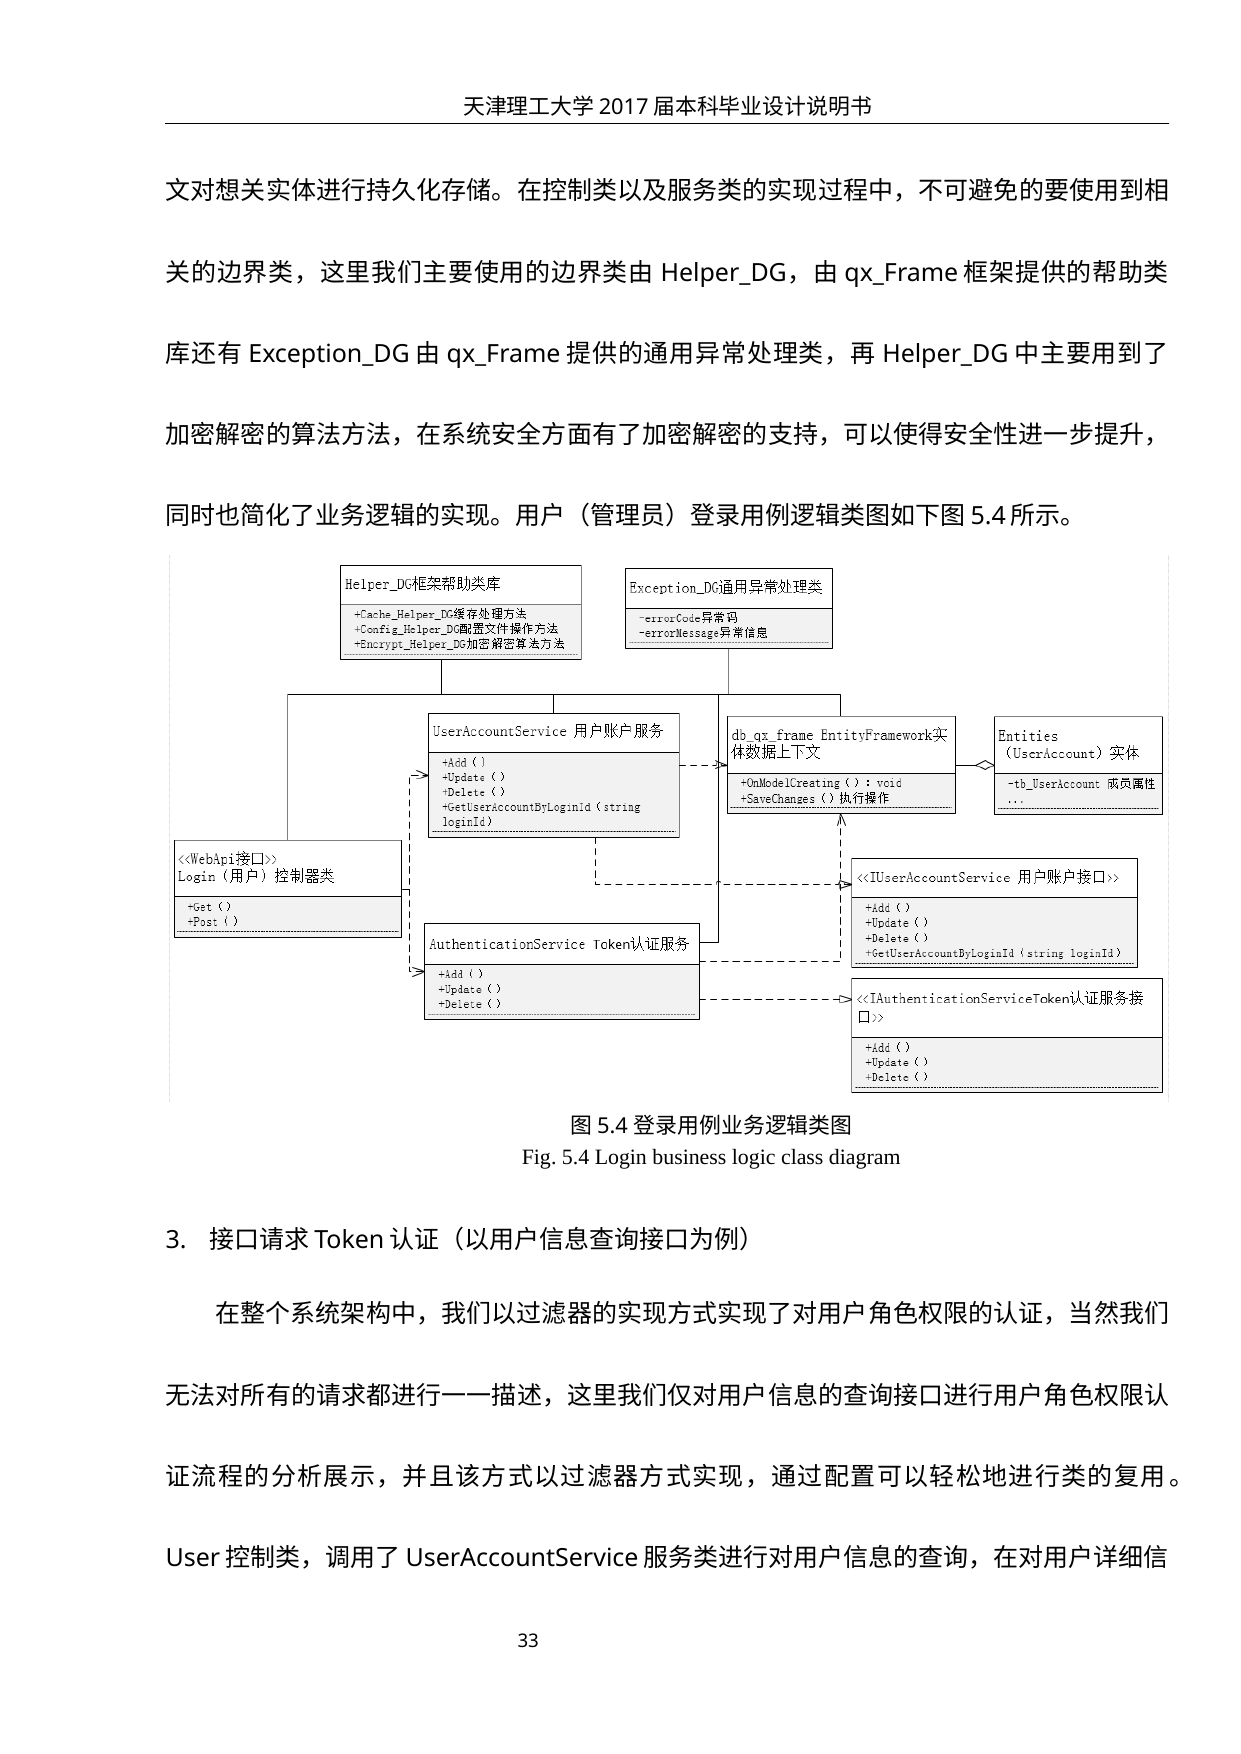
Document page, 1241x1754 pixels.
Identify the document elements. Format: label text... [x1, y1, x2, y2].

list Fig. 5.4 Login business logic class diagram [253, 1140, 1169, 1173]
list 接口请求Token认证（以用户信息查询接口为例） [165, 1205, 1169, 1270]
list 图 5.4 登录用例业务逻辑类图 [253, 1108, 1169, 1140]
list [165, 156, 1169, 546]
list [165, 1279, 1169, 1588]
picture [165, 555, 1170, 1102]
